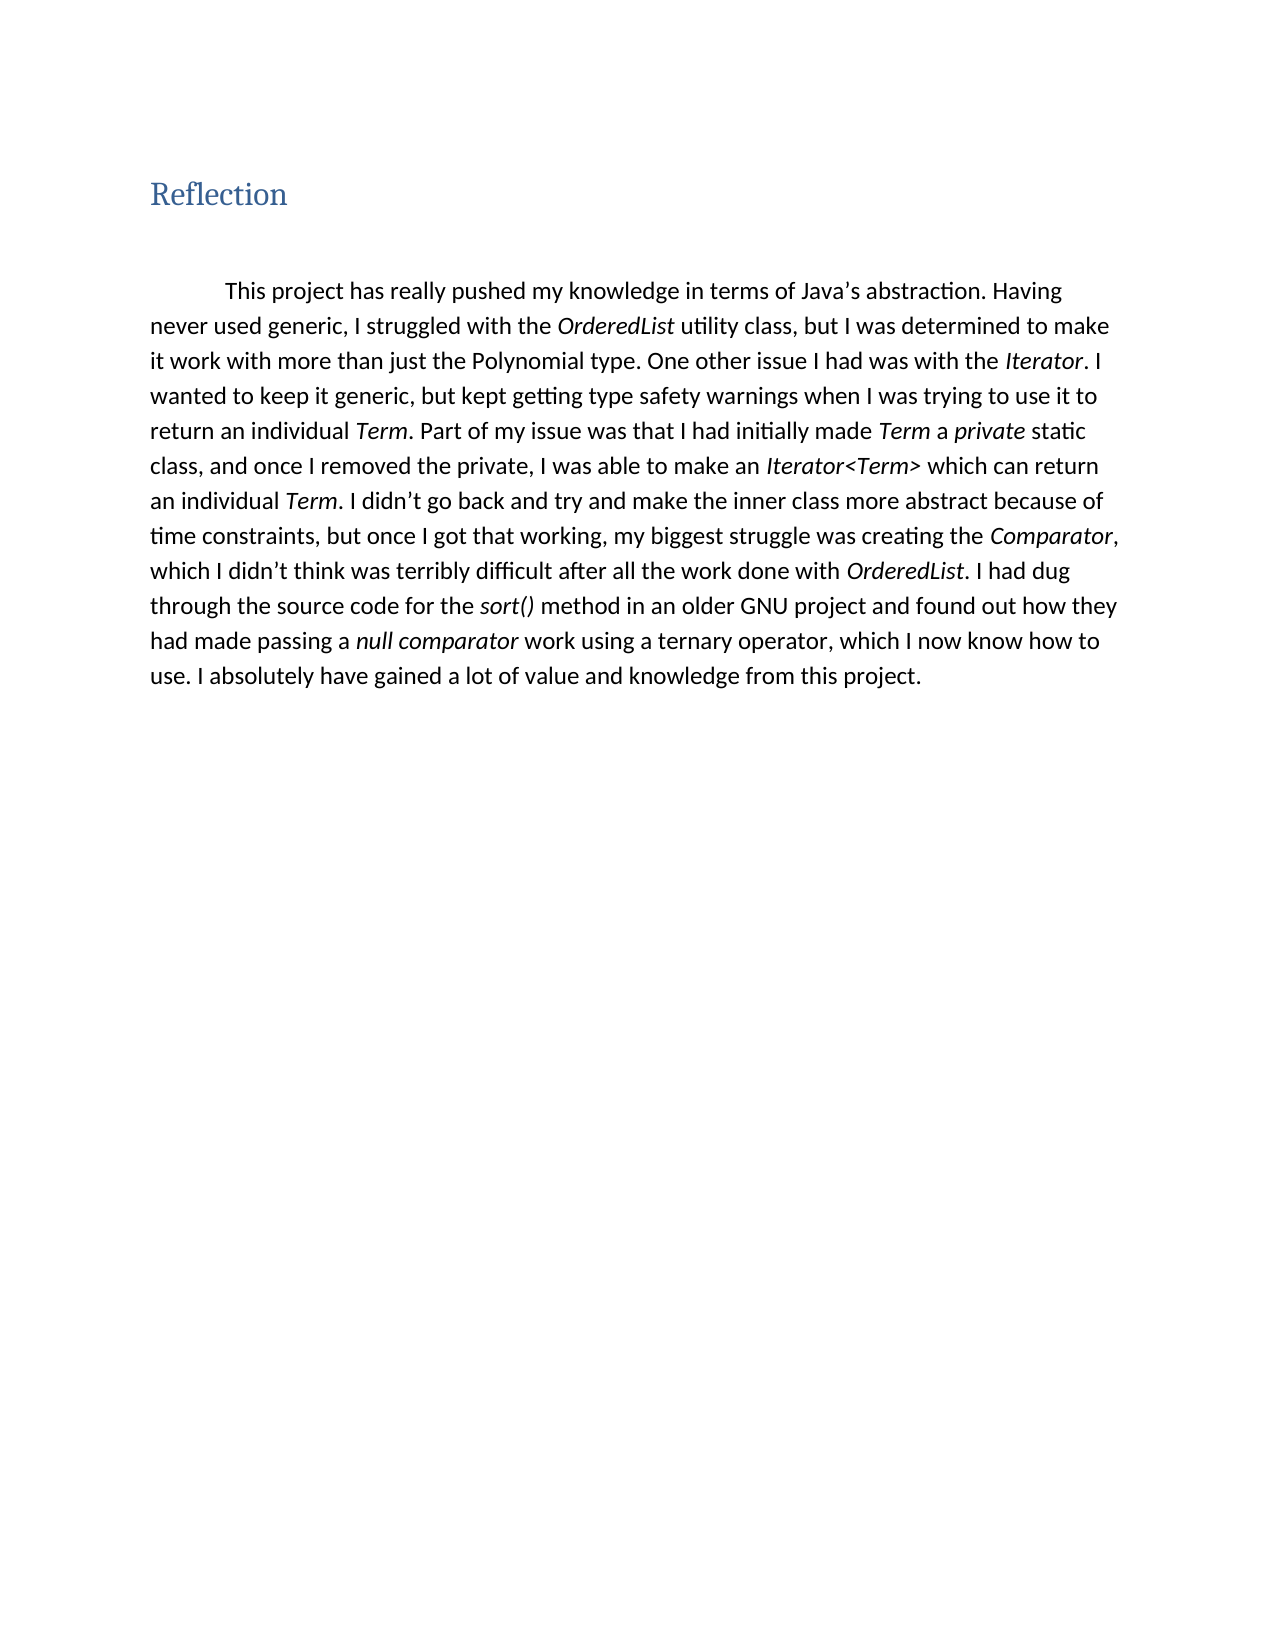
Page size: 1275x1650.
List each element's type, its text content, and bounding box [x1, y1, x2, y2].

text This project has really pushed my knowledge in terms of Java’s abstraction. Having never used generic, I struggled with the OrderedList utility class, but I was determined to make it work with more than just the Polynomial type. One other issue I had was with the Iterator. I wanted to keep it generic, but kept getting type safety warnings when I was trying to use it to return an individual Term. Part of my issue was that I had initially made Term a private static class, and once I removed the private, I was able to make an Iterator<Term> which can return an individual Term. I didn’t go back and try and make the inner class more abstract because of time constraints, but once I got that working, my biggest struggle was creating the Comparator, which I didn’t think was terribly difficult after all the work done with OrderedList. I had dug through the source code for the sort() method in an older GNU project and found out how they had made passing a null comparator work using a ternary operator, which I now know how to use. I absolutely have gained a lot of value and knowledge from this project. [150, 275, 1125, 690]
subtitle Reflection [150, 175, 1125, 213]
